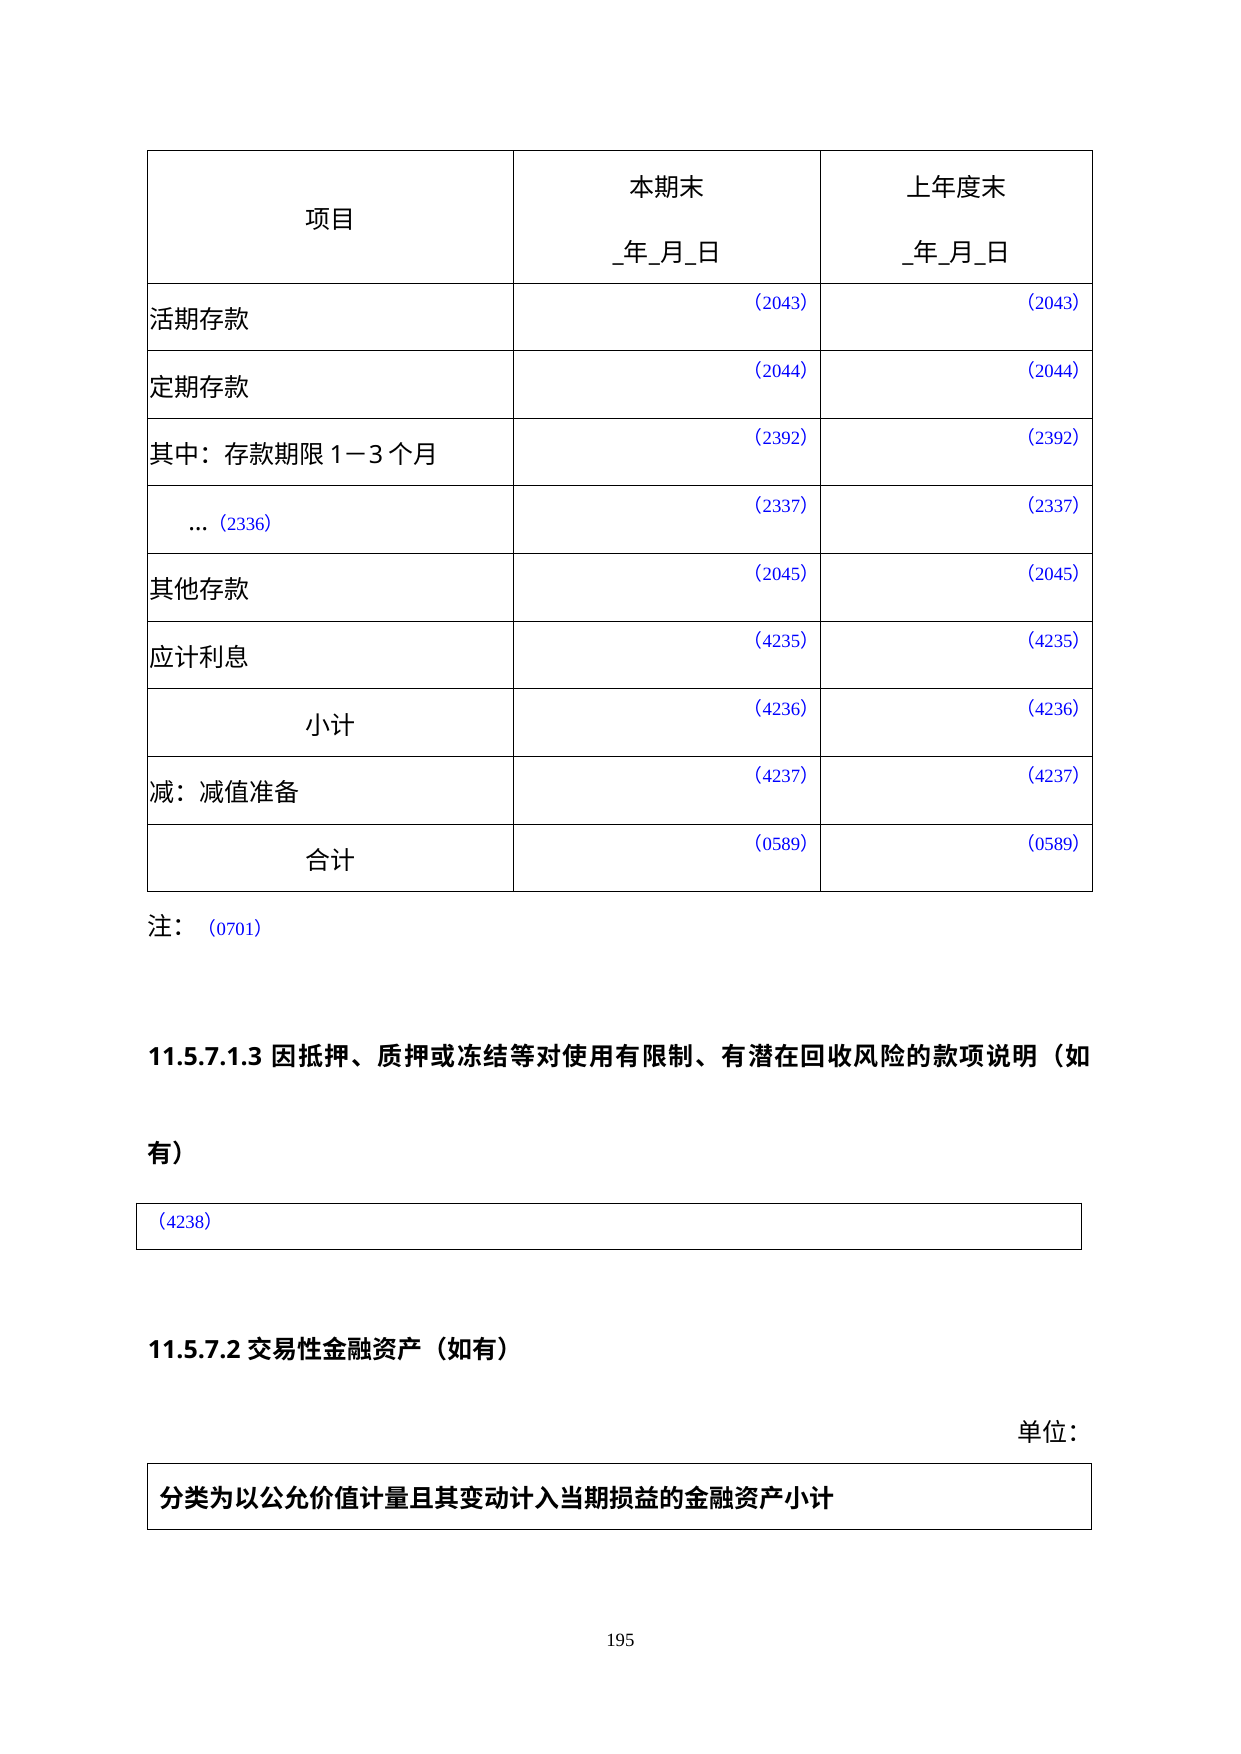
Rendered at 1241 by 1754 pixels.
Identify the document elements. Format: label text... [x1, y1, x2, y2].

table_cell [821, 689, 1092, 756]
text 注：（0701） [148, 892, 1092, 957]
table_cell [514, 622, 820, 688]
text 11.5.7.2 交易性金融资产（如有） [148, 1315, 1092, 1380]
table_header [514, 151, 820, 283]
text 单位： [148, 1398, 1092, 1463]
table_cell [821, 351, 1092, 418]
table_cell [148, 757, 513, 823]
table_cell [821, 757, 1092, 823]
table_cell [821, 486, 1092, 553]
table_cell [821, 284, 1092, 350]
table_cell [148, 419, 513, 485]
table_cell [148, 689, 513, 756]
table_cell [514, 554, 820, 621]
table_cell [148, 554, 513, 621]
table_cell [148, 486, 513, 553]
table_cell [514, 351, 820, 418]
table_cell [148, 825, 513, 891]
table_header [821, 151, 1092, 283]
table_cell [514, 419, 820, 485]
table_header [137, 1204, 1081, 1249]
text 11.5.7.1.3 因抵押、质押或冻结等对使用有限制、有潜在回收风险的款项说明（如有） [148, 1022, 1092, 1184]
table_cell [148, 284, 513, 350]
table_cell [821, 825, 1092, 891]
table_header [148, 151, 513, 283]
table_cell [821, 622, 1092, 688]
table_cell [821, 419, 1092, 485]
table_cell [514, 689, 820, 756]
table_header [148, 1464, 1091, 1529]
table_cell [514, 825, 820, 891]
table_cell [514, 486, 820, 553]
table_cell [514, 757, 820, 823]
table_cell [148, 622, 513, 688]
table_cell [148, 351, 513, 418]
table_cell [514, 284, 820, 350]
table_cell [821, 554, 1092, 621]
